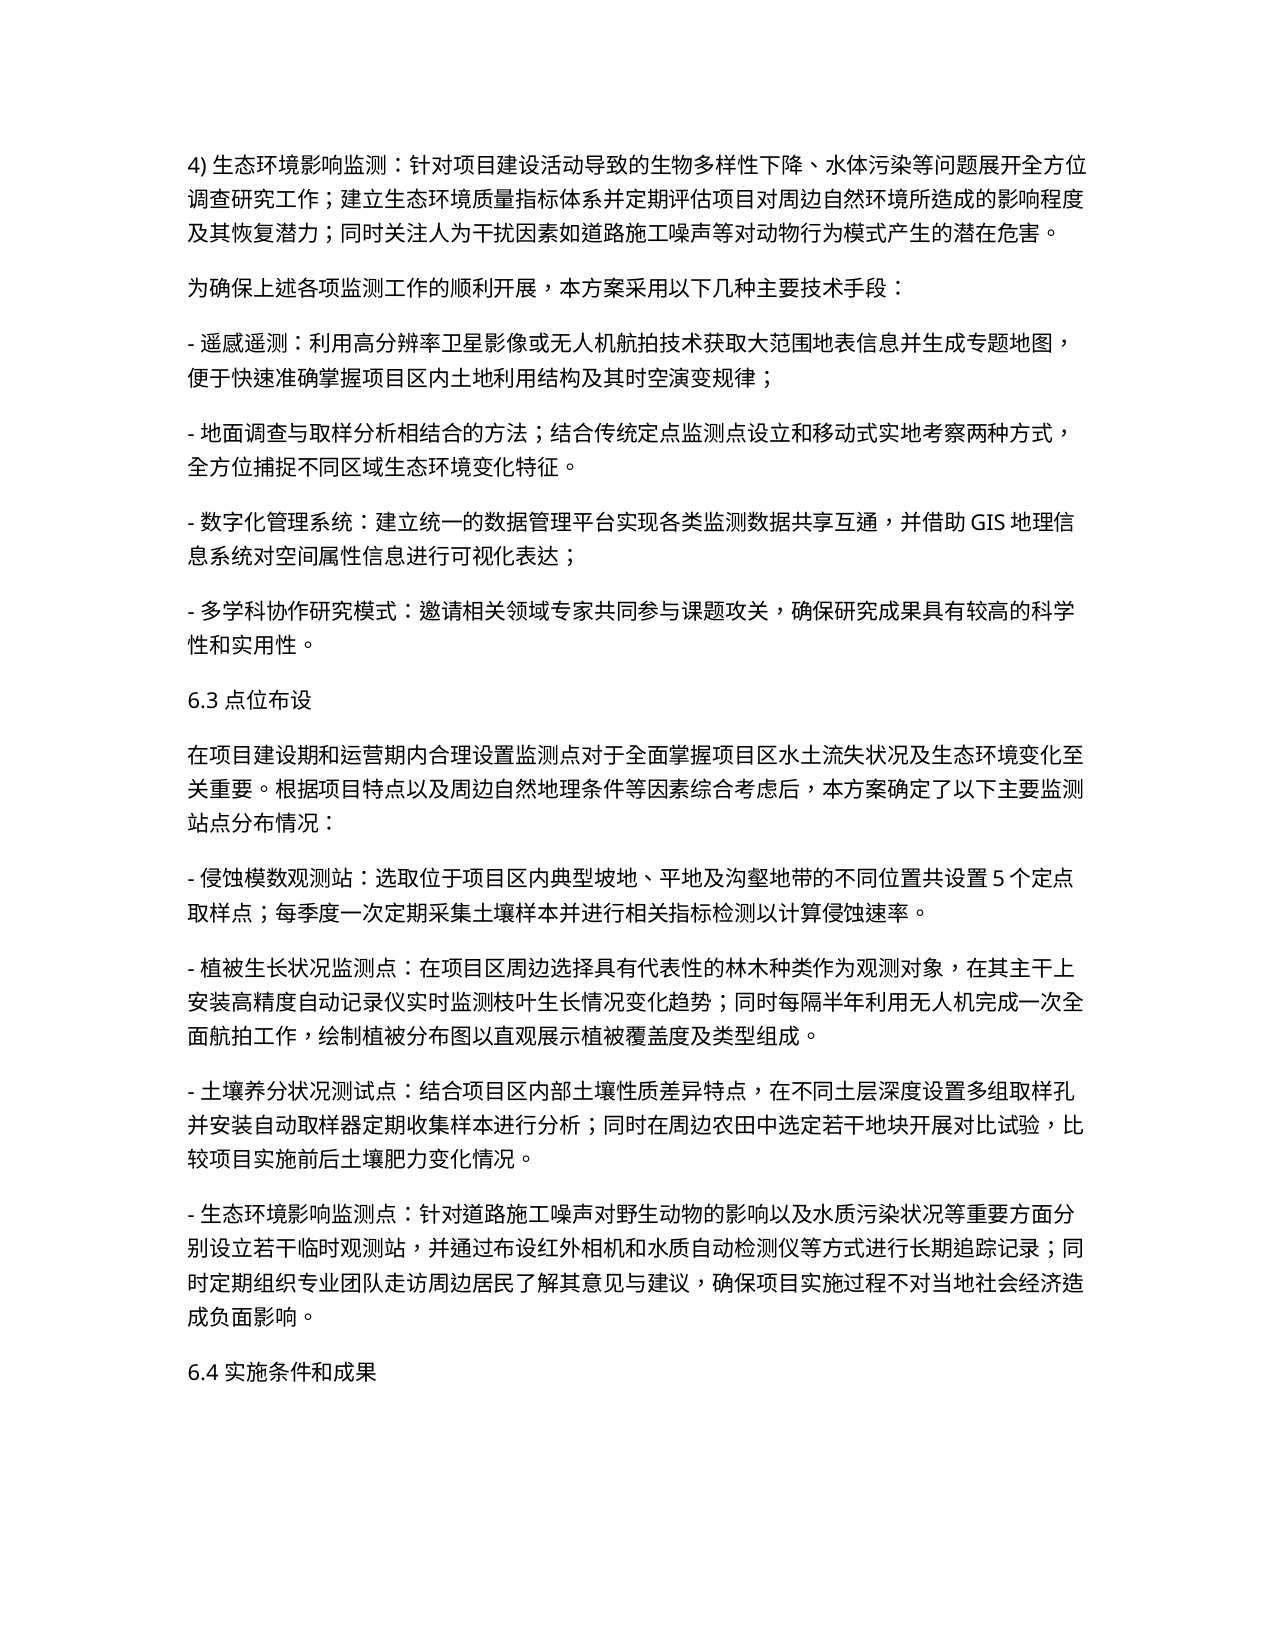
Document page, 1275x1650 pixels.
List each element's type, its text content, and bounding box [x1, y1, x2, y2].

text - 侵蚀模数观测站：选取位于项目区内典型坡地、平地及沟壑地带的不同位置共设置5个定点取样点；每季度一次定期采集土壤样本并进行相关指标检测以计算侵蚀速率。 [187, 863, 1087, 927]
text - 土壤养分状况测试点：结合项目区内部土壤性质差异特点，在不同土层深度设置多组取样孔并安装自动取样器定期收集样本进行分析；同时在周边农田中选定若干地块开展对比试验，比较项目实施前后土壤肥力变化情况。 [187, 1076, 1087, 1174]
text - 生态环境影响监测点：针对道路施工噪声对野生动物的影响以及水质污染状况等重要方面分别设立若干临时观测站，并通过布设红外相机和水质自动检测仪等方式进行长期追踪记录；同时定期组织专业团队走访周边居民了解其意见与建议，确保项目实施过程不对当地社会经济造成负面影响。 [187, 1199, 1087, 1331]
text - 多学科协作研究模式：邀请相关领域专家共同参与课题攻关，确保研究成果具有较高的科学性和实用性。 [187, 596, 1087, 660]
text - 地面调查与取样分析相结合的方法；结合传统定点监测点设立和移动式实地考察两种方式，全方位捕捉不同区域生态环境变化特征。 [187, 417, 1087, 481]
text 在项目建设期和运营期内合理设置监测点对于全面掌握项目区水土流失状况及生态环境变化至关重要。根据项目特点以及周边自然地理条件等因素综合考虑后，本方案确定了以下主要监测站点分布情况： [187, 740, 1087, 838]
text 6.3 点位布设 [187, 685, 1087, 715]
text 为确保上述各项监测工作的顺利开展，本方案采用以下几种主要技术手段： [187, 273, 1087, 303]
text 6.4 实施条件和成果 [187, 1357, 1087, 1386]
text - 遥感遥测：利用高分辨率卫星影像或无人机航拍技术获取大范围地表信息并生成专题地图，便于快速准确掌握项目区内土地利用结构及其时空演变规律； [187, 328, 1087, 392]
text - 植被生长状况监测点：在项目区周边选择具有代表性的林木种类作为观测对象，在其主干上安装高精度自动记录仪实时监测枝叶生长情况变化趋势；同时每隔半年利用无人机完成一次全面航拍工作，绘制植被分布图以直观展示植被覆盖度及类型组成。 [187, 952, 1087, 1051]
text - 数字化管理系统：建立统一的数据管理平台实现各类监测数据共享互通，并借助GIS地理信息系统对空间属性信息进行可视化表达； [187, 507, 1087, 571]
text 4) 生态环境影响监测：针对项目建设活动导致的生物多样性下降、水体污染等问题展开全方位调查研究工作；建立生态环境质量指标体系并定期评估项目对周边自然环境所造成的影响程度及其恢复潜力；同时关注人为干扰因素如道路施工噪声等对动物行为模式产生的潜在危害。 [187, 150, 1087, 248]
